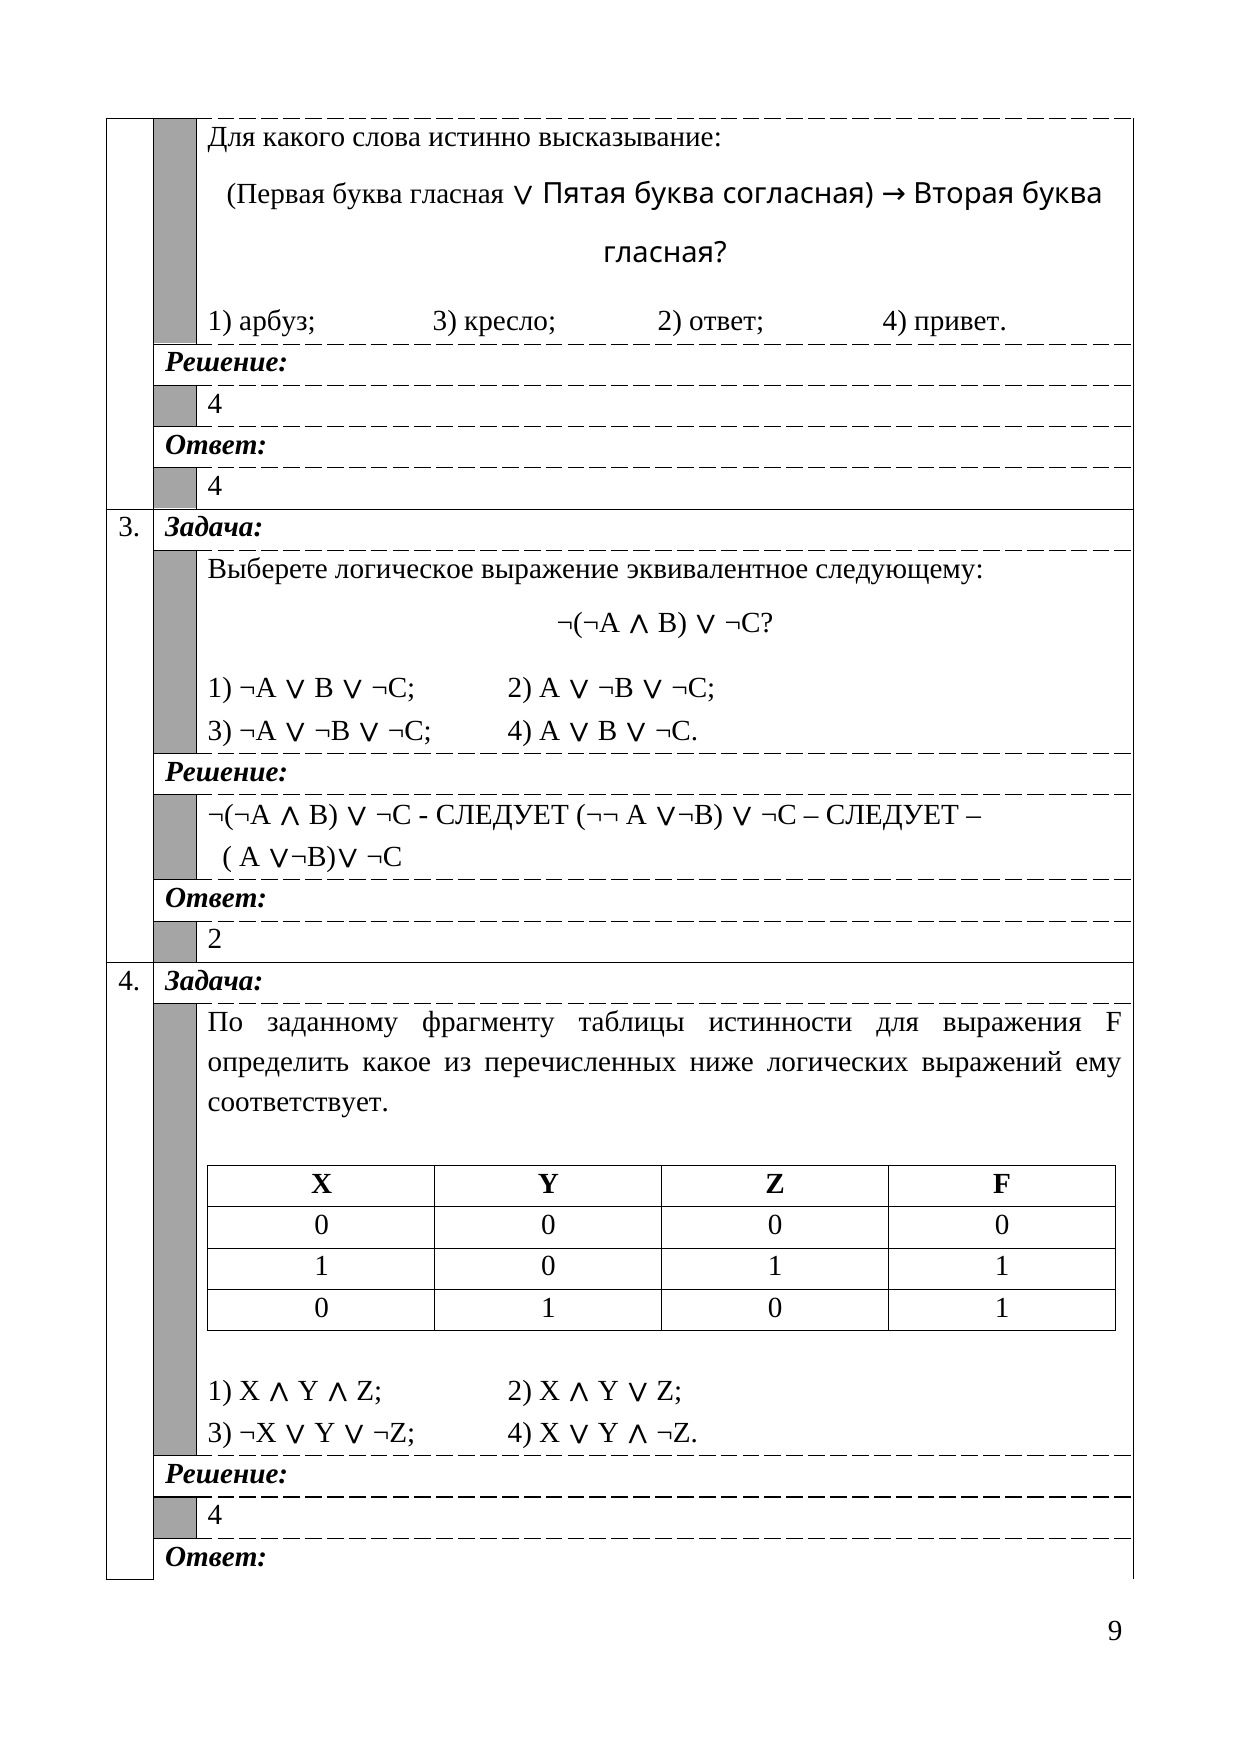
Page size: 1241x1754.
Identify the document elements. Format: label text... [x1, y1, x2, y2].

table_cell 3. [107, 510, 153, 962]
table_cell [154, 922, 196, 962]
table_cell [154, 119, 196, 343]
table_cell 2. [107, 119, 153, 508]
table_cell Ответ: [154, 426, 1133, 467]
table_cell [154, 551, 196, 753]
table_cell [154, 386, 196, 426]
table_cell [154, 1004, 196, 1455]
table_cell [154, 468, 196, 508]
table_cell ¬(¬A ∧ B) ∨ ¬C - СЛЕДУЕТ (¬¬ A ∨¬B) ∨ ¬C – СЛЕДУЕТ – ( A ∨¬B)∨ ¬C [197, 794, 1133, 879]
table_cell Задача: [154, 510, 1133, 550]
table_cell Выберете логическое выражение эквивалентное следующему: ¬(¬A ∧ B) ∨ ¬C? 1) ¬A ∨ B ∨ ¬C; 2) A ∨ ¬B ∨ ¬C; 3) ¬A ∨ ¬B ∨ ¬C; 4) A ∨ B ∨ ¬C. [197, 550, 1133, 753]
table_cell 4. [107, 963, 153, 1579]
table_cell 4 [197, 467, 1133, 508]
table_cell Для какого слова истинно высказывание: (Первая буква гласная ∨ 1) арбуз; 3) кресло; 2) ответ; 4) привет. [197, 118, 1133, 343]
table_cell Ответ: [154, 1538, 1133, 1579]
table_cell Решение: [154, 1455, 1133, 1496]
table_cell [154, 1498, 196, 1538]
table_cell 4 [197, 1496, 1133, 1538]
table_cell 4 [197, 385, 1133, 426]
table_cell Решение: [154, 753, 1133, 794]
table_cell [154, 795, 196, 879]
table_cell Ответ: [154, 879, 1133, 921]
table_cell 2 [197, 921, 1133, 962]
table_cell Задача: [154, 963, 1133, 1003]
table_cell Решение: [154, 344, 1133, 385]
table_cell По заданному фрагменту таблицы истинности для выражения F определить какое из перечисленных ниже логических выражений ему соответствует. 1) X ∧ Y ∧ Z; 2) X ∧ Y ∨ Z; 3) ¬X ∨ Y ∨ ¬Z; 4) X ∨ Y ∧ ¬Z. [197, 1003, 1133, 1455]
